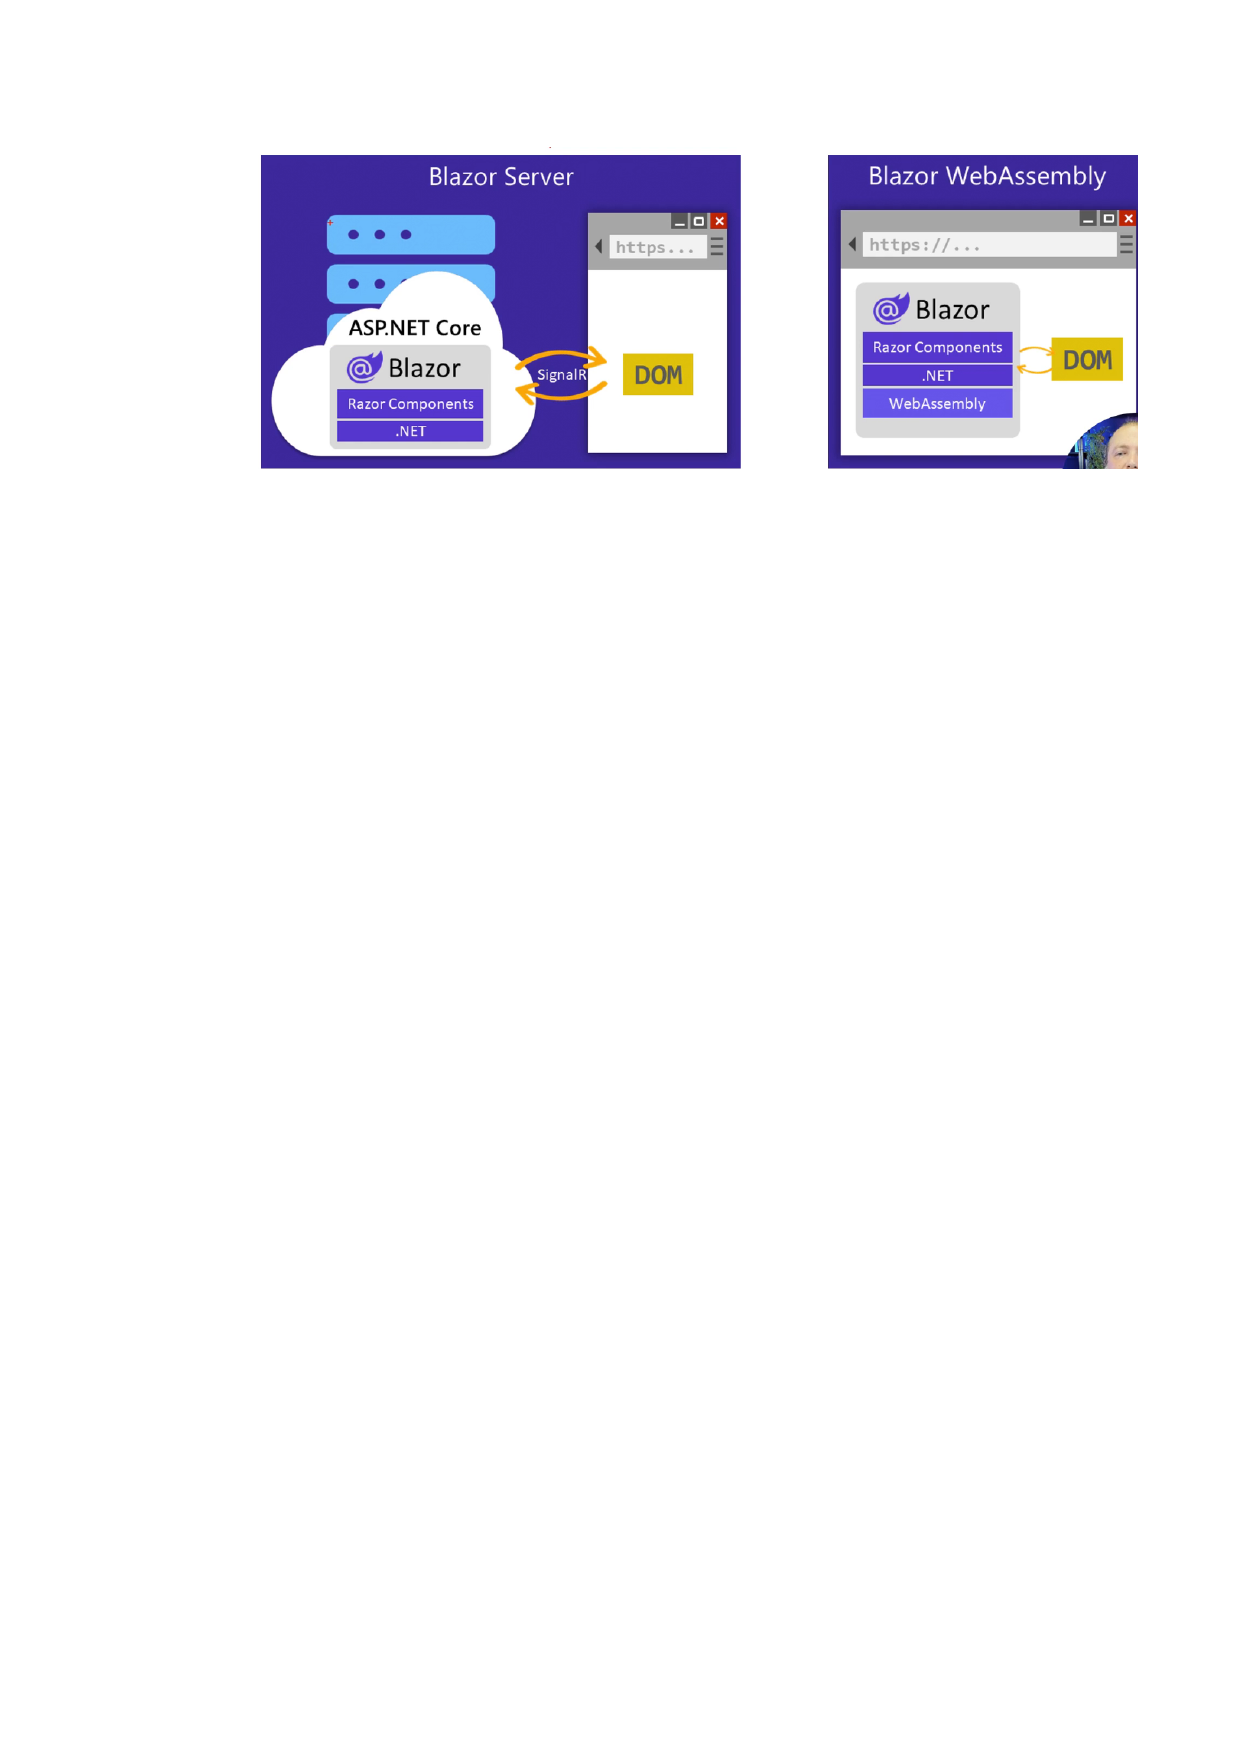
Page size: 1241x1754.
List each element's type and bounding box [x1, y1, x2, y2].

picture [252, 147, 1138, 469]
